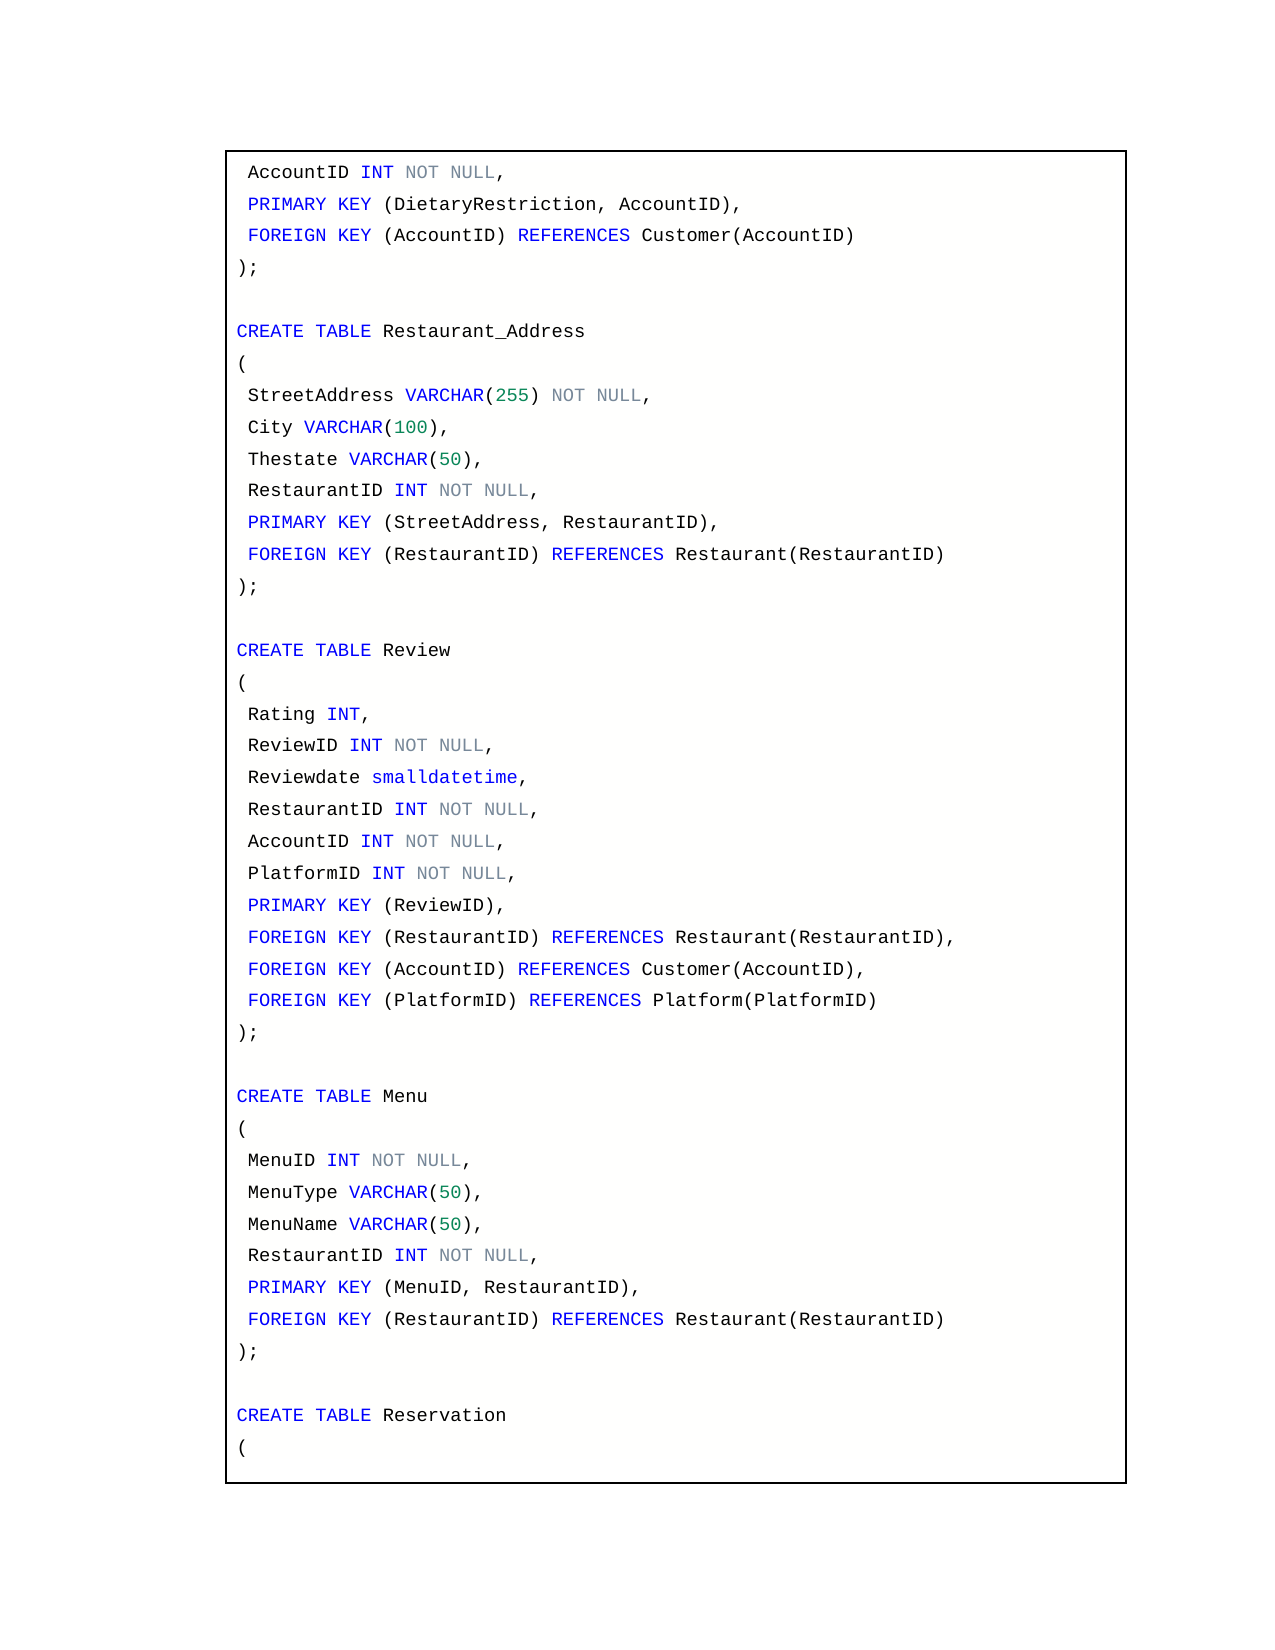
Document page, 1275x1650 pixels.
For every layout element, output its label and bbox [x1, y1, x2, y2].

table_header [227, 152, 1125, 1482]
